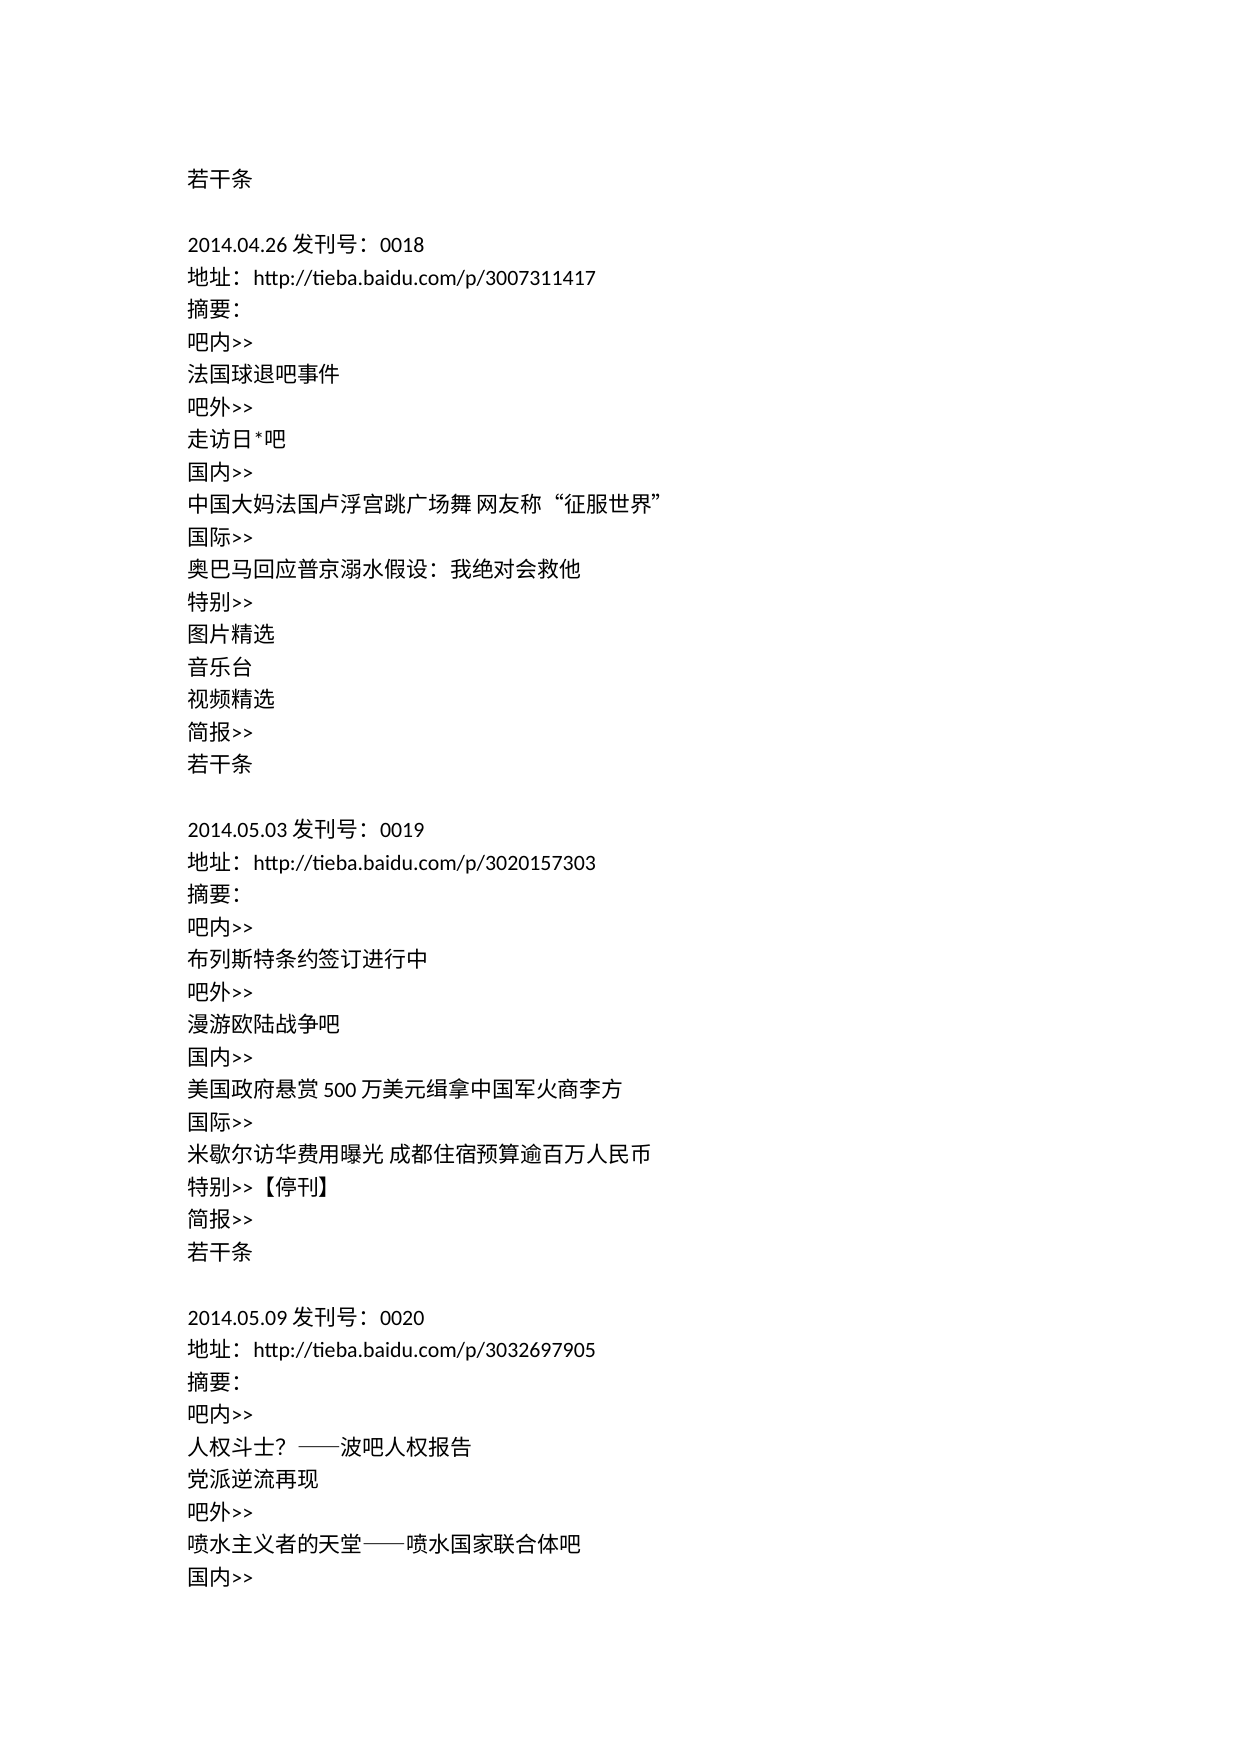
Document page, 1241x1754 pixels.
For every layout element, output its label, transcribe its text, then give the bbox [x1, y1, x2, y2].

text 地址：http://tieba.baidu.com/p/3007311417 [187, 259, 1053, 292]
text 地址：http://tieba.baidu.com/p/3020157303 [187, 844, 1053, 877]
text 奥巴马回应普京溺水假设：我绝对会救他 [187, 552, 1053, 584]
text 美国政府悬赏500万美元缉拿中国军火商李方 [187, 1072, 1053, 1104]
text 吧外>> [187, 974, 1053, 1007]
text 漫游欧陆战争吧 [187, 1007, 1053, 1039]
text 特别>>【停刊】 [187, 1169, 1053, 1202]
text 特别>> [187, 584, 1053, 617]
text 走访日*吧 [187, 422, 1053, 454]
text 吧外>> [187, 1494, 1053, 1527]
text 布列斯特条约签订进行中 [187, 942, 1053, 974]
text 摘要： [187, 877, 1053, 909]
text 2014.05.03 发刊号：0019 [187, 812, 1053, 844]
text 喷水主义者的天堂——喷水国家联合体吧 [187, 1527, 1053, 1559]
text 党派逆流再现 [187, 1462, 1053, 1494]
text 地址：http://tieba.baidu.com/p/3032697905 [187, 1332, 1053, 1364]
text 米歇尔访华费用曝光 成都住宿预算逾百万人民币 [187, 1137, 1053, 1169]
text 音乐台 [187, 649, 1053, 682]
text 若干条 [187, 162, 1053, 194]
text 2014.05.09 发刊号：0020 [187, 1299, 1053, 1332]
text 人权斗士？——波吧人权报告 [187, 1429, 1053, 1462]
text 视频精选 [187, 682, 1053, 714]
text 吧内>> [187, 324, 1053, 357]
text 国际>> [187, 519, 1053, 552]
text 简报>> [187, 714, 1053, 747]
text 摘要： [187, 292, 1053, 324]
text 若干条 [187, 747, 1053, 779]
text 2014.04.26 发刊号：0018 [187, 227, 1053, 259]
text 吧外>> [187, 389, 1053, 422]
text 法国球退吧事件 [187, 357, 1053, 389]
text 若干条 [187, 1234, 1053, 1267]
text 摘要： [187, 1364, 1053, 1397]
text 图片精选 [187, 617, 1053, 649]
text 国内>> [187, 1559, 1053, 1592]
text 简报>> [187, 1202, 1053, 1234]
text 国内>> [187, 1039, 1053, 1072]
text 吧内>> [187, 1397, 1053, 1429]
text 吧内>> [187, 909, 1053, 942]
text 国内>> [187, 454, 1053, 487]
text 国际>> [187, 1104, 1053, 1137]
text 中国大妈法国卢浮宫跳广场舞 网友称“征服世界” [187, 487, 1053, 519]
